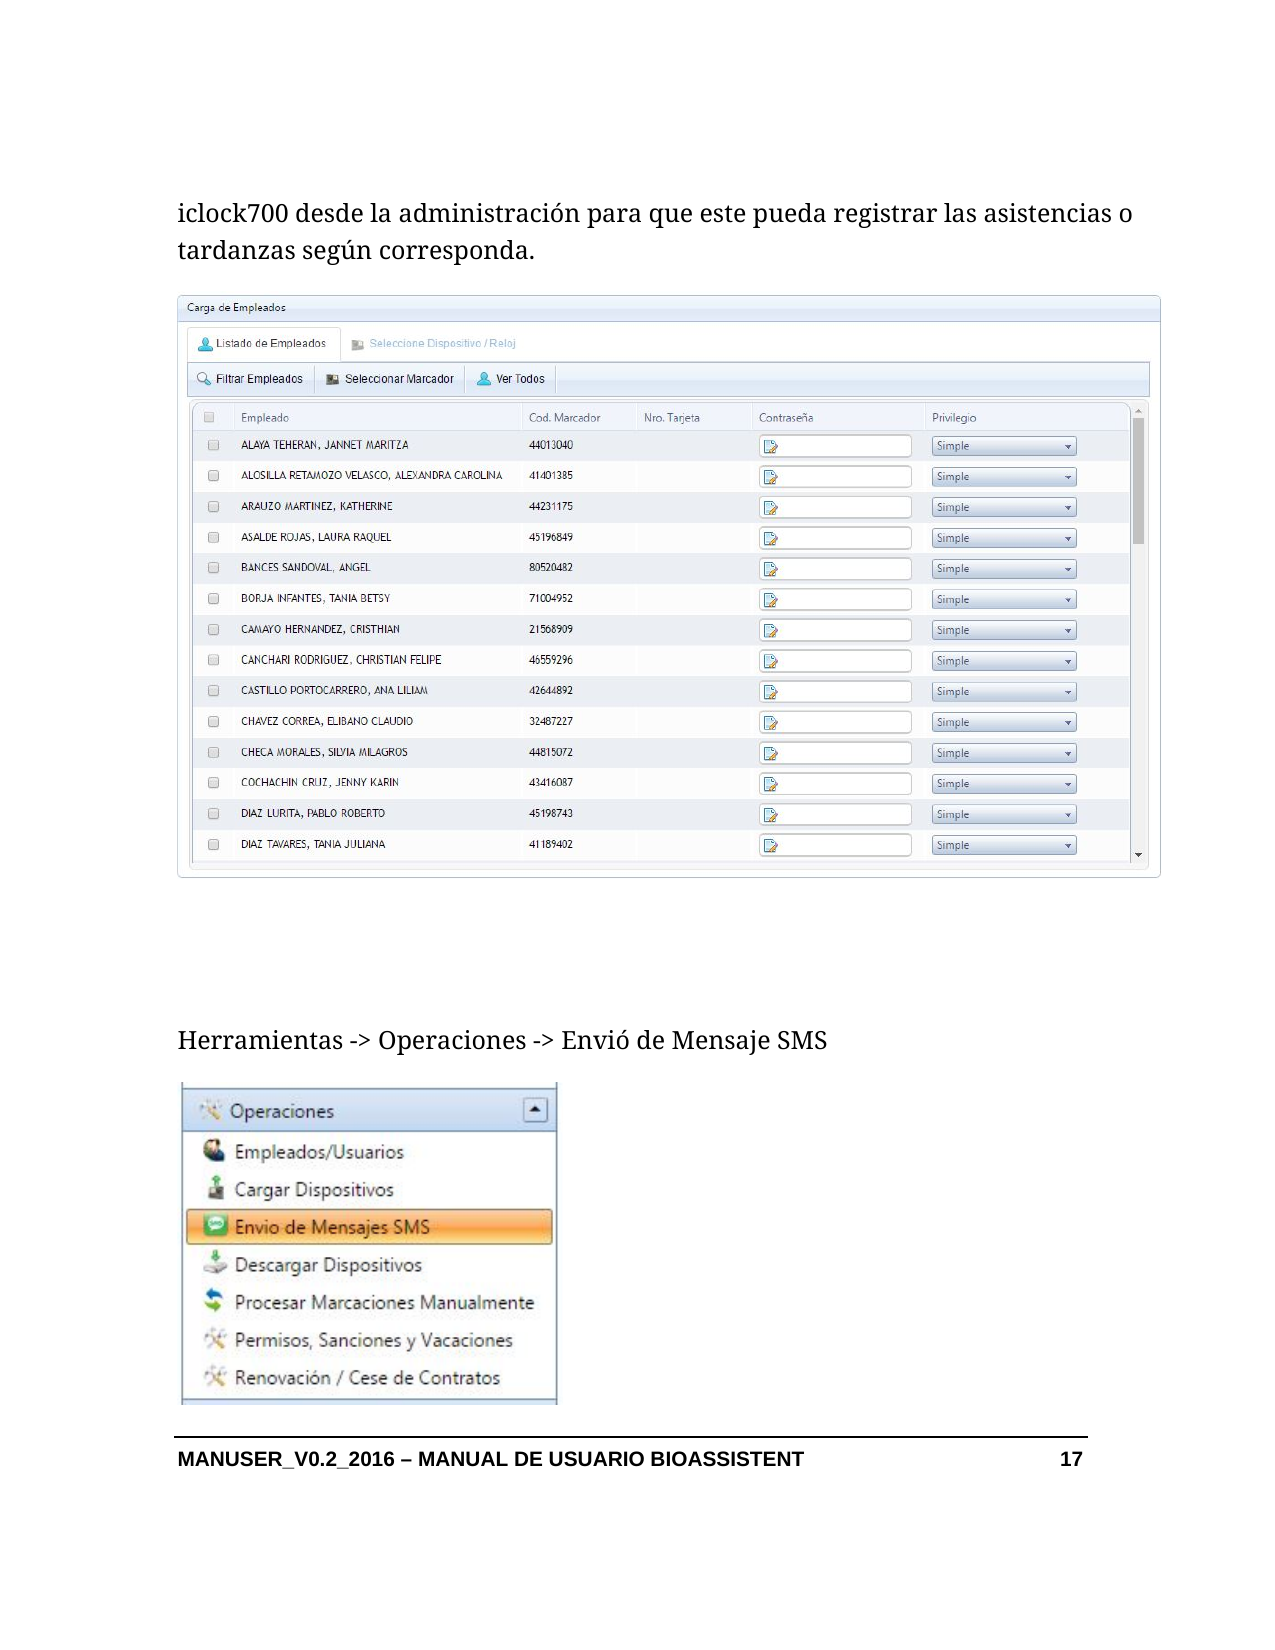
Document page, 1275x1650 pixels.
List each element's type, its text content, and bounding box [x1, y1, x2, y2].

picture [177, 291, 1162, 879]
picture [177, 1082, 564, 1405]
text Herramientas -> Operaciones -> Envió de Mensaje SMS [177, 1023, 1161, 1057]
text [177, 196, 1161, 266]
